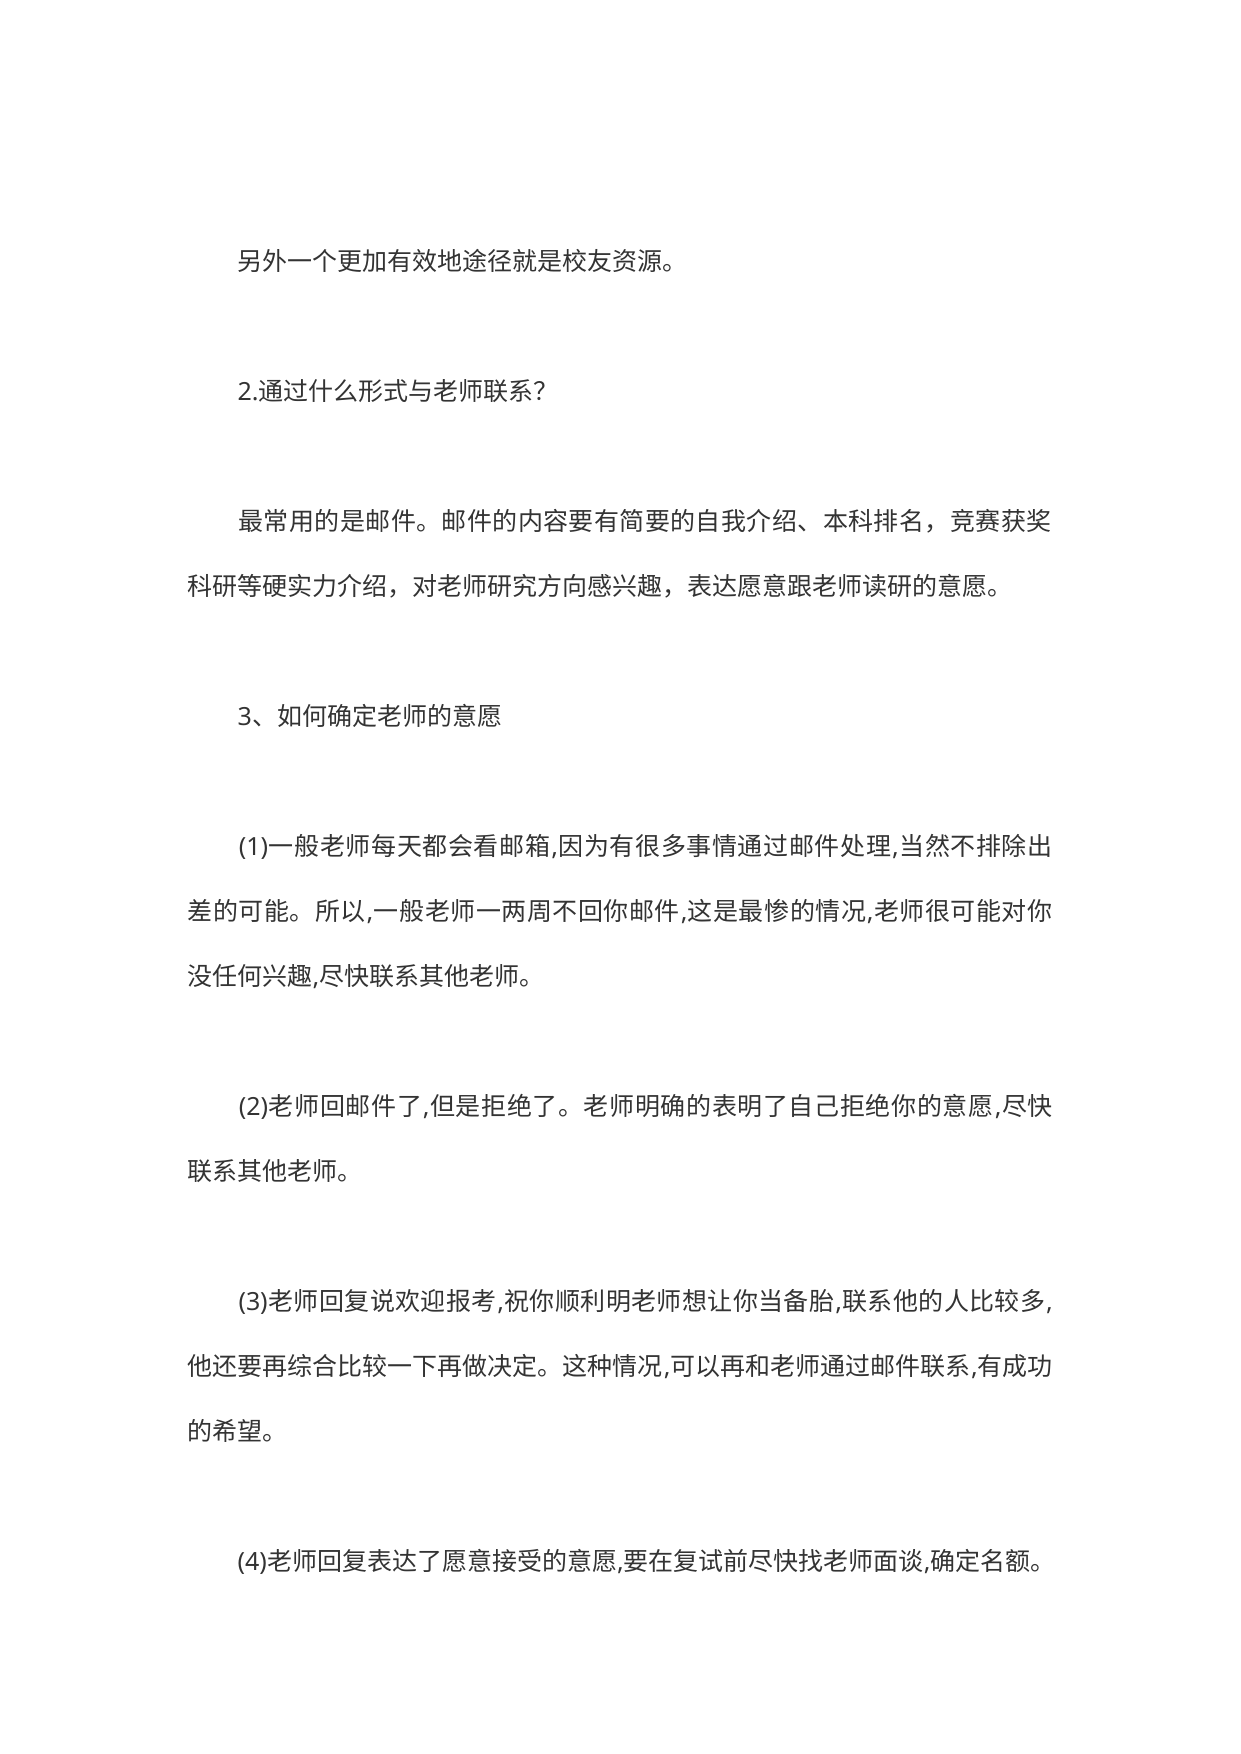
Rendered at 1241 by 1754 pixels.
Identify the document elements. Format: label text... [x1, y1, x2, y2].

text 2.通过什么形式与老师联系？ [187, 357, 1053, 422]
text (1)一般老师每天都会看邮箱,因为有很多事情通过邮件处理,当然不排除出差的可能。所以,一般老师一两周不回你邮件,这是最惨的情况,老师很可能对你没任何兴趣,尽快联系其他老师。 [187, 812, 1053, 1007]
text 最常用的是邮件。邮件的内容要有简要的自我介绍、本科排名，竞赛获奖科研等硬实力介绍，对老师研究方向感兴趣，表达愿意跟老师读研的意愿。 [187, 487, 1053, 617]
text 另外一个更加有效地途径就是校友资源。 [187, 227, 1053, 292]
text (3)老师回复说欢迎报考,祝你顺利明老师想让你当备胎,联系他的人比较多,他还要再综合比较一下再做决定。这种情况,可以再和老师通过邮件联系,有成功的希望。 [187, 1267, 1053, 1462]
text (4)老师回复表达了愿意接受的意愿,要在复试前尽快找老师面谈,确定名额。 [187, 1527, 1053, 1592]
text 3、如何确定老师的意愿 [187, 682, 1053, 747]
text (2)老师回邮件了,但是拒绝了。老师明确的表明了自己拒绝你的意愿,尽快联系其他老师。 [187, 1072, 1053, 1202]
